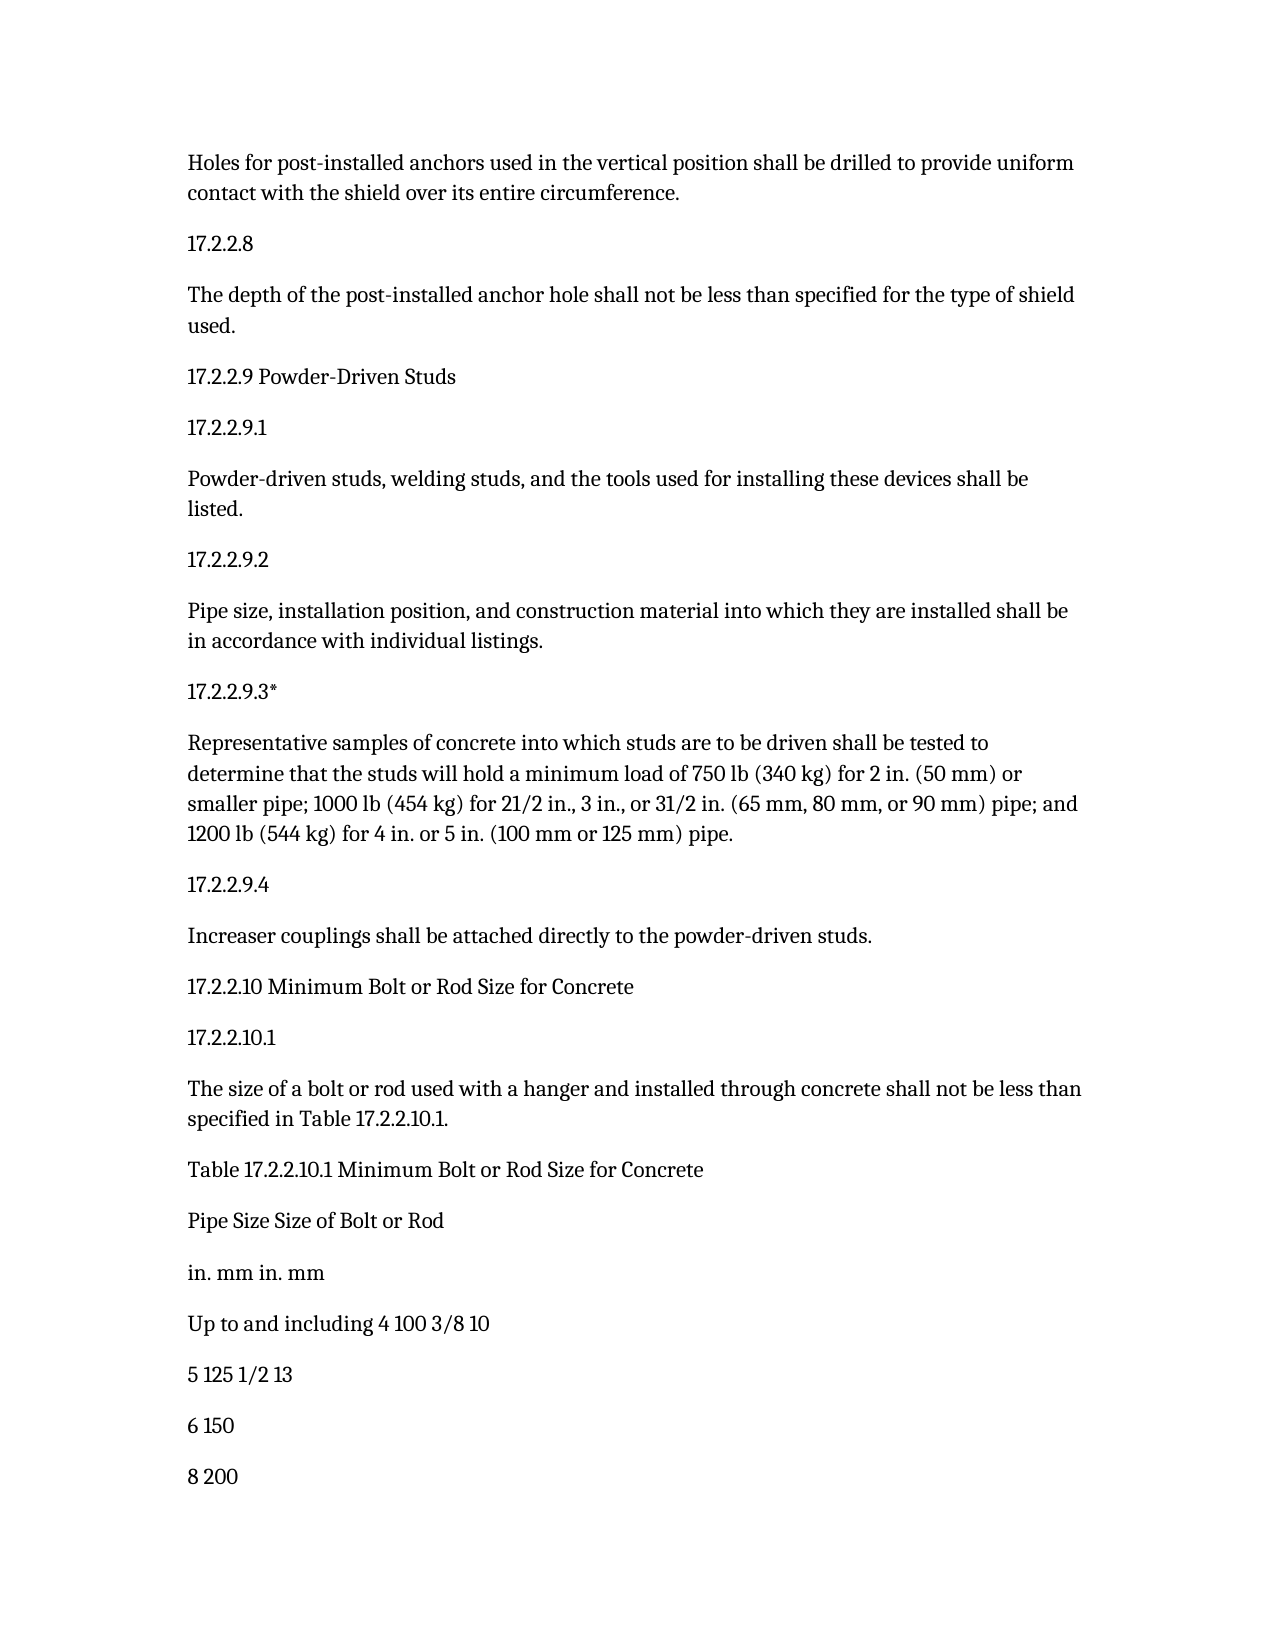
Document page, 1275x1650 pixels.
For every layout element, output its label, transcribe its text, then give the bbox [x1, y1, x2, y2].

text in. mm in. mm [187, 1259, 1087, 1286]
text 17.2.2.9 Powder-Driven Studs [187, 363, 1087, 390]
text Holes for post-installed anchors used in the vertical position shall be drilled to provide uniform contact with the shield over its entire circumference. [187, 150, 1087, 207]
text 17.2.2.9.3* [187, 679, 1087, 706]
text 6 150 [187, 1412, 1087, 1439]
text Up to and including 4 100 3/8 10 [187, 1310, 1087, 1337]
text 17.2.2.8 [187, 231, 1087, 258]
text Pipe size, installation position, and construction material into which they are installed shall be in accordance with individual listings. [187, 598, 1087, 654]
text Representative samples of concrete into which studs are to be driven shall be tested to determine that the studs will hold a minimum load of 750 lb (340 kg) for 2 in. (50 mm) or smaller pipe; 1000 lb (454 kg) for 21/2 in., 3 in., or 31/2 in. (65 mm, 80 mm, or 90 mm) pipe; and 1200 lb (544 kg) for 4 in. or 5 in. (100 mm or 125 mm) pipe. [187, 730, 1087, 847]
text 17.2.2.9.4 [187, 872, 1087, 898]
text 17.2.2.9.2 [187, 547, 1087, 573]
text The size of a bolt or rod used with a hanger and installed through concrete shall not be less than specified in Table 17.2.2.10.1. [187, 1076, 1087, 1133]
text Increaser couplings shall be attached directly to the powder-driven studs. [187, 923, 1087, 949]
text Powder-driven studs, welding studs, and the tools used for installing these devices shall be listed. [187, 466, 1087, 522]
text The depth of the post-installed anchor hole shall not be less than specified for the type of shield used. [187, 282, 1087, 339]
text Table 17.2.2.10.1 Minimum Bolt or Rod Size for Concrete [187, 1157, 1087, 1184]
text 17.2.2.10 Minimum Bolt or Rod Size for Concrete [187, 974, 1087, 1000]
text 17.2.2.9.1 [187, 414, 1087, 441]
text 5 125 1/2 13 [187, 1361, 1087, 1388]
text 8 200 [187, 1463, 1087, 1490]
text 17.2.2.10.1 [187, 1025, 1087, 1051]
text Pipe Size Size of Bolt or Rod [187, 1208, 1087, 1235]
